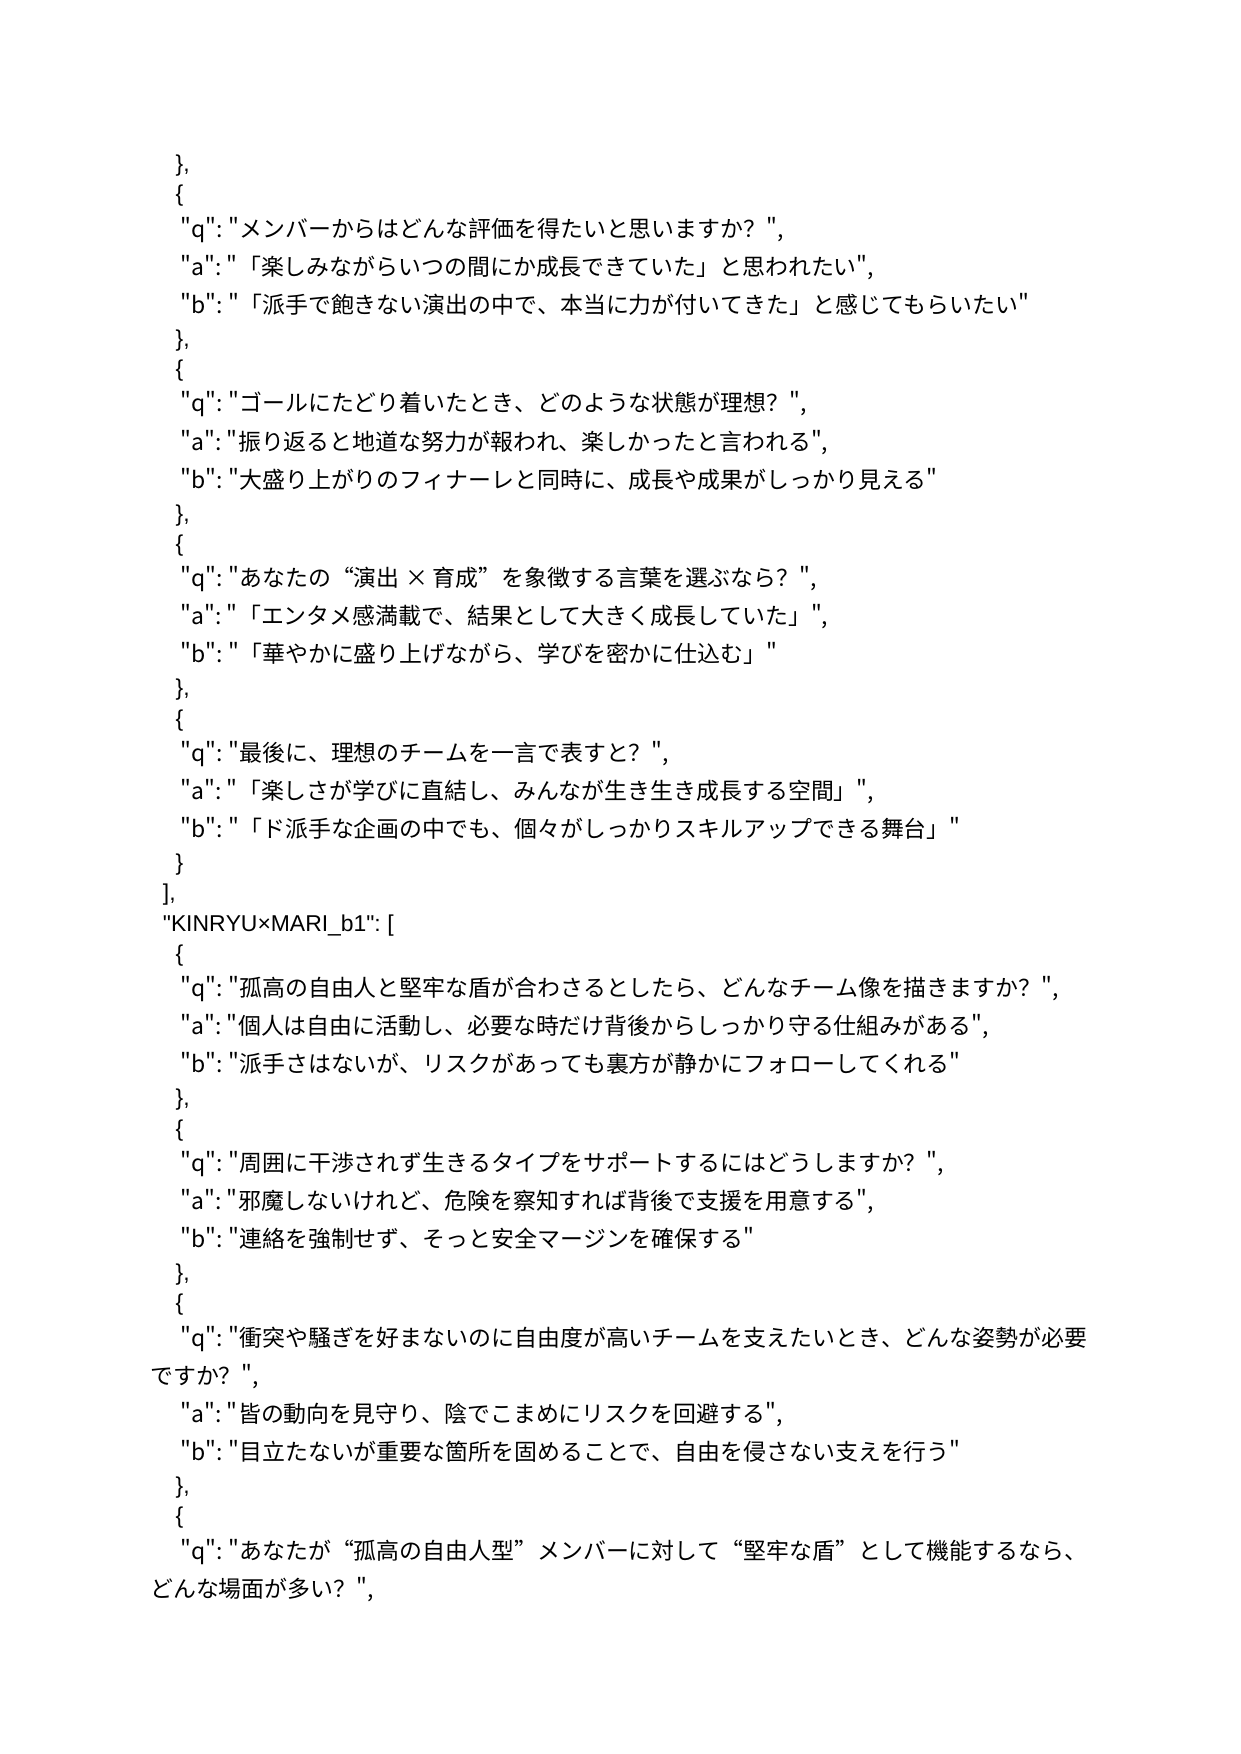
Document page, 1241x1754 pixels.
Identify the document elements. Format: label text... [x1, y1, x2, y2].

text "q": "メンバーからはどんな評価を得たいと思いますか？", [150, 210, 1090, 244]
text }, [150, 150, 1090, 176]
text "q": "あなたの“演出 × 育成”を象徴する言葉を選ぶなら？", [150, 560, 1090, 593]
text { [150, 180, 1090, 207]
text "q": "周囲に干渉されず生きるタイプをサポートするにはどうしますか？", [150, 1145, 1090, 1178]
text "a": "「楽しさが学びに直結し、みんなが生き生き成長する空間」", [150, 773, 1090, 806]
text }, [150, 325, 1090, 351]
text { [150, 704, 1090, 731]
text }, [150, 674, 1090, 701]
text } [150, 849, 1090, 876]
text { [150, 1289, 1090, 1316]
text "KINRYU×MARI_b1": [ [150, 909, 1090, 936]
text "a": "個人は自由に活動し、必要な時だけ背後からしっかり守る仕組みがある", [150, 1008, 1090, 1041]
text "q": "最後に、理想のチームを一言で表すと？", [150, 735, 1090, 768]
text "q": "あなたが“孤高の自由人型”メンバーに対して“堅牢な盾”として機能するなら、どんな場面が多い？", [150, 1532, 1090, 1604]
text "a": "皆の動向を見守り、陰でこまめにリスクを回避する", [150, 1396, 1090, 1429]
text "b": "目立たないが重要な箇所を固めることで、自由を侵さない支えを行う" [150, 1434, 1090, 1467]
text { [150, 530, 1090, 556]
text }, [150, 499, 1090, 526]
text "a": "「エンタメ感満載で、結果として大きく成長していた」", [150, 598, 1090, 631]
text "q": "ゴールにたどり着いたとき、どのような状態が理想？", [150, 385, 1090, 418]
text "b": "派手さはないが、リスクがあっても裏方が静かにフォローしてくれる" [150, 1046, 1090, 1079]
text "a": "振り返ると地道な努力が報われ、楽しかったと言われる", [150, 423, 1090, 457]
text "q": "衝突や騒ぎを好まないのに自由度が高いチームを支えたいとき、どんな姿勢が必要ですか？", [150, 1319, 1090, 1391]
text "b": "「ド派手な企画の中でも、個々がしっかりスキルアップできる舞台」" [150, 811, 1090, 844]
text "b": "連絡を強制せず、そっと安全マージンを確保する" [150, 1221, 1090, 1254]
text "b": "「華やかに盛り上げながら、学びを密かに仕込む」" [150, 636, 1090, 669]
text ], [150, 879, 1090, 906]
text }, [150, 1084, 1090, 1111]
text "b": "「派手で飽きない演出の中で、本当に力が付いてきた」と感じてもらいたい" [150, 287, 1090, 320]
text { [150, 940, 1090, 966]
text { [150, 1502, 1090, 1529]
text }, [150, 1472, 1090, 1498]
text }, [150, 1259, 1090, 1286]
text { [150, 355, 1090, 381]
text "q": "孤高の自由人と堅牢な盾が合わさるとしたら、どんなチーム像を描きますか？", [150, 970, 1090, 1003]
text "a": "「楽しみながらいつの間にか成長できていた」と思われたい", [150, 248, 1090, 282]
text { [150, 1114, 1090, 1141]
text "a": "邪魔しないけれど、危険を察知すれば背後で支援を用意する", [150, 1183, 1090, 1216]
text "b": "大盛り上がりのフィナーレと同時に、成長や成果がしっかり見える" [150, 461, 1090, 495]
